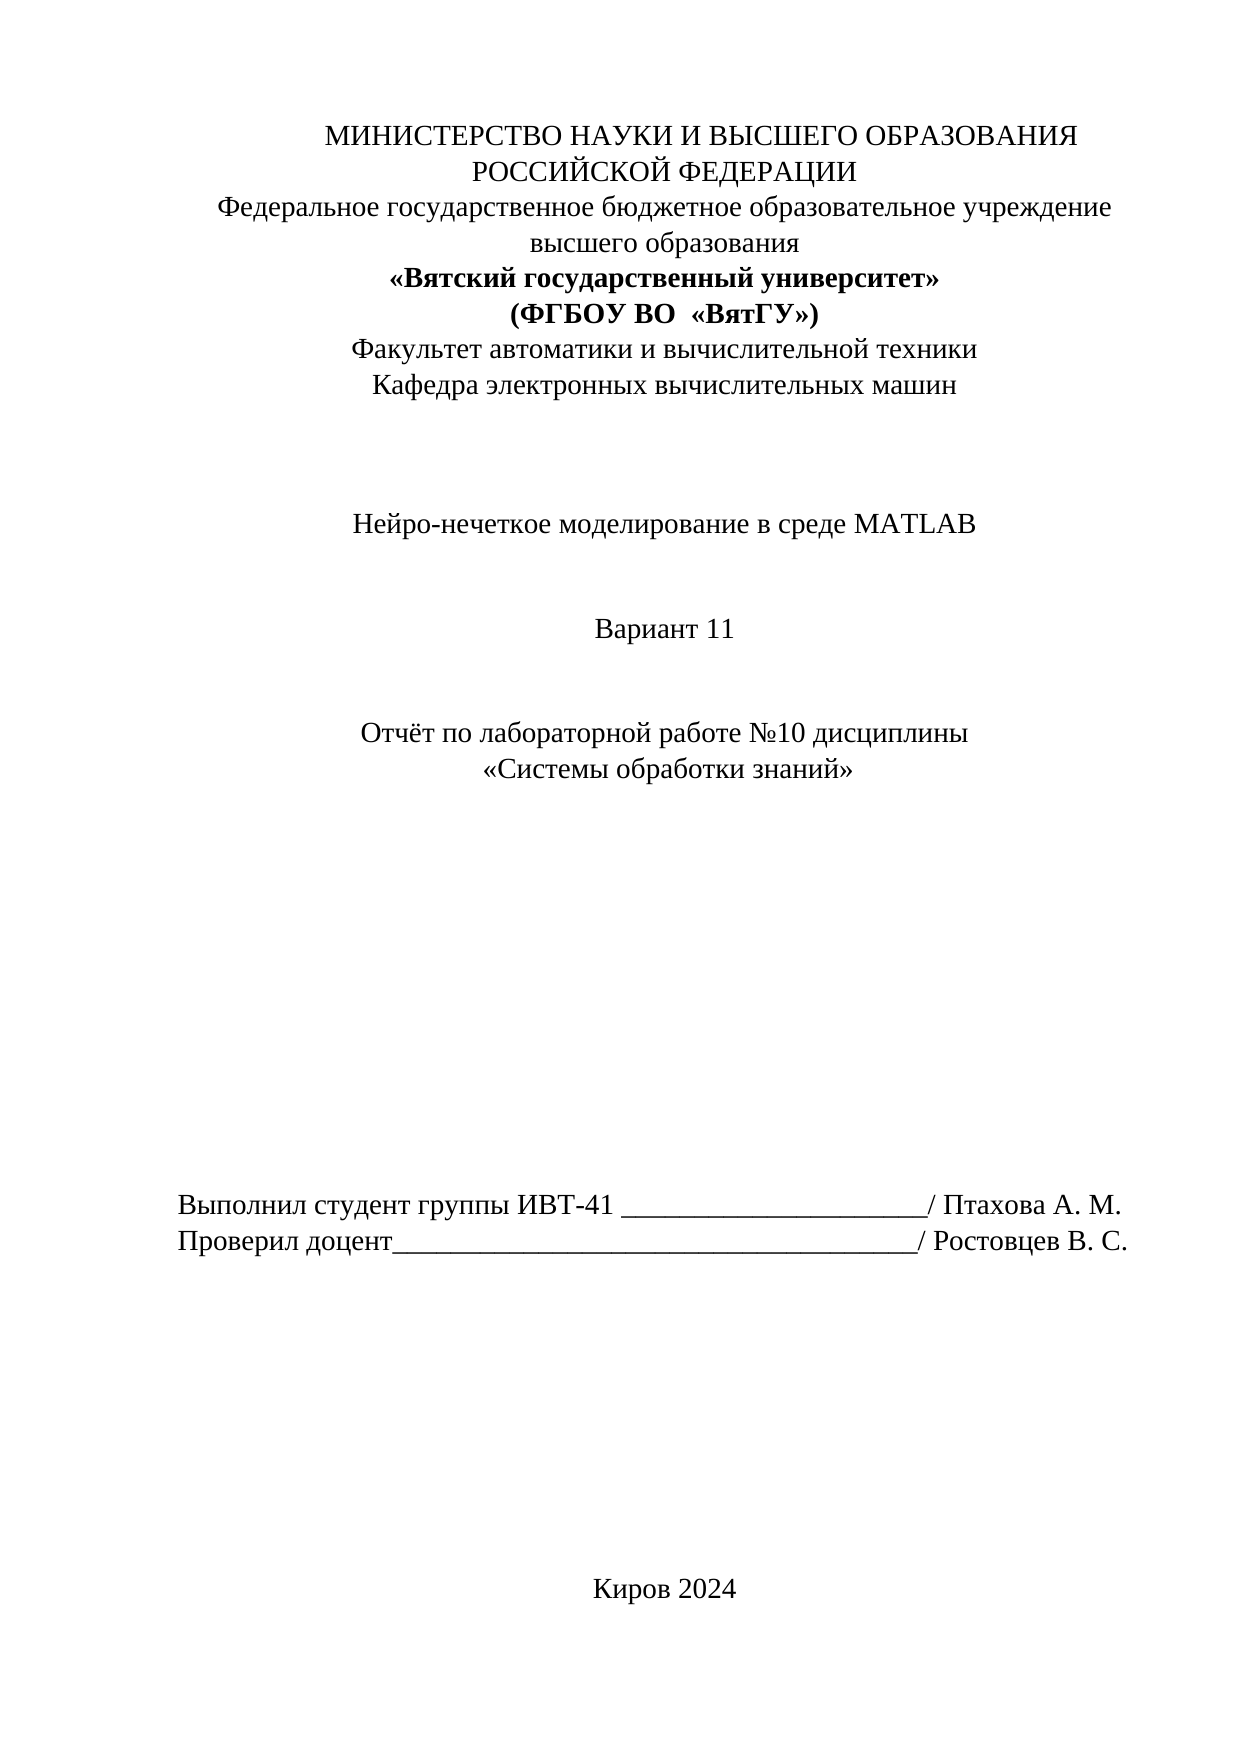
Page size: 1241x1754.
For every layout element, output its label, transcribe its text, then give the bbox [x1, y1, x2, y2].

text Киров 2024 [177, 1571, 1152, 1605]
text Факультет автоматики и вычислительной техники [177, 331, 1152, 365]
text Отчёт по лабораторной работе №10 дисциплины [177, 715, 1152, 749]
text Выполнил студент группы ИВТ-41 _____________________/ Птахова А. М. Проверил доцент____________________________________/ Ростовцев В. С. [177, 1152, 1152, 1292]
text МИНИСТЕРСТВО НАУКИ И ВЫСШЕГО ОБРАЗОВАНИЯ [177, 118, 1152, 152]
text (ФГБОУ ВО «ВятГУ») [177, 296, 1152, 329]
text РОССИЙСКОЙ ФЕДЕРАЦИИ [177, 154, 1152, 187]
text Вариант 11 [177, 611, 1152, 644]
text Кафедра электронных вычислительных машин [177, 367, 1152, 400]
text «Системы обработки знаний» [177, 751, 1152, 784]
text Федеральное государственное бюджетное образовательное учреждение высшего образования [177, 189, 1152, 258]
text Нейро-нечеткое моделирование в среде MATLAB [177, 507, 1152, 540]
text «Вятский государственный университет» [177, 260, 1152, 294]
